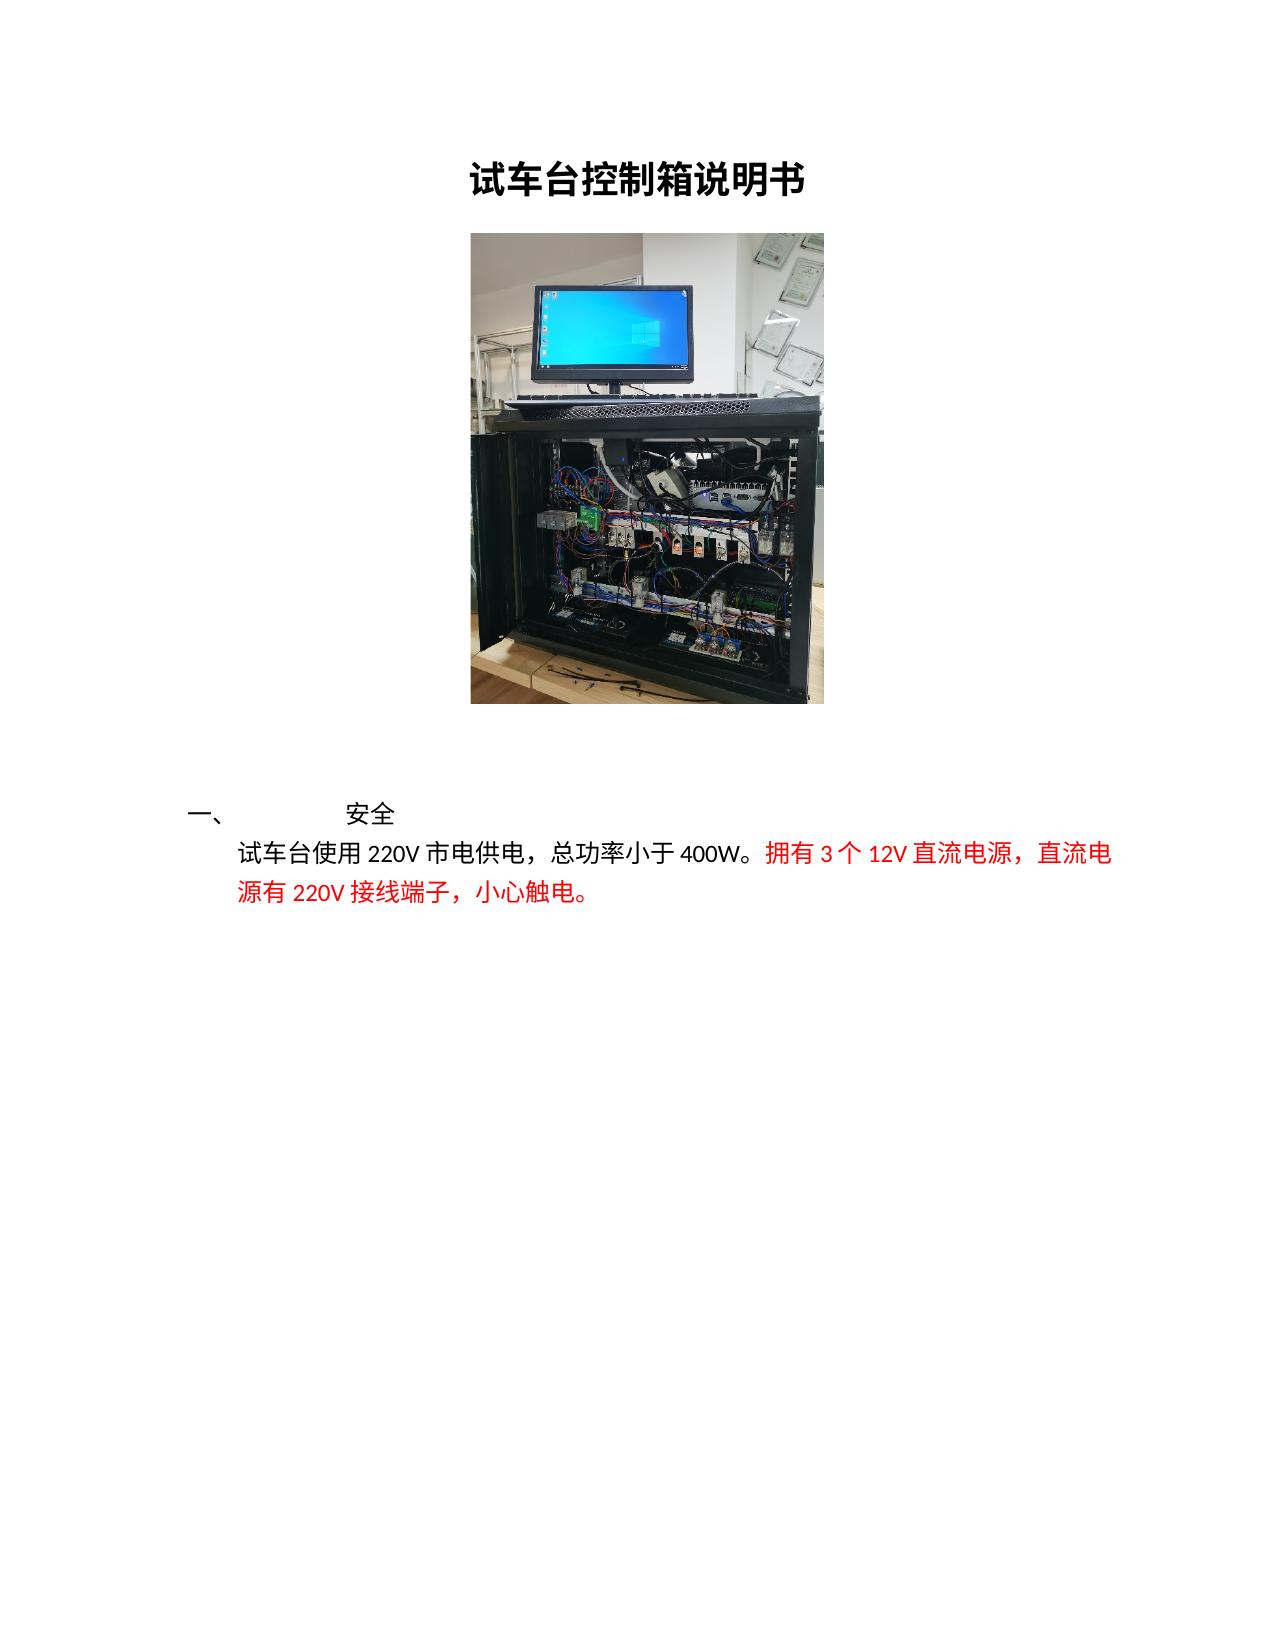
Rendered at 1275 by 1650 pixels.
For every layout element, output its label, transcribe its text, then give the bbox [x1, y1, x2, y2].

list 安全 [187, 794, 1125, 831]
list 试车台使用220V市电供电，总功率小于400W。拥有3个12V直流电源，直流电源有220V接线端子，小心触电。 [237, 834, 1125, 909]
picture [470, 233, 824, 704]
text 试车台控制箱说明书 [150, 150, 1125, 204]
